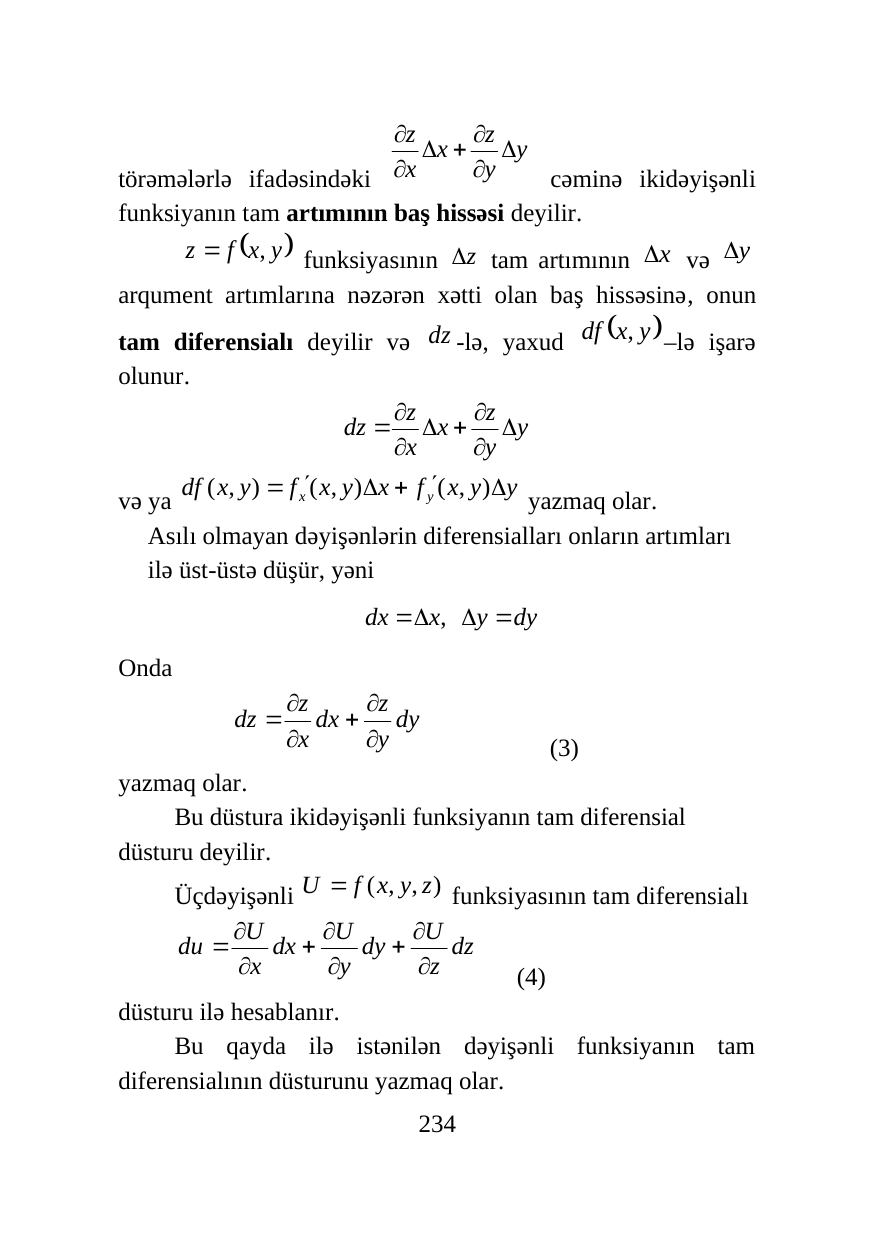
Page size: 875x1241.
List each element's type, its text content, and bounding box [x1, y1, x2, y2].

text (3) [118, 688, 756, 762]
text Onda [118, 653, 756, 682]
text funksiyasının tam artımının və arqument artımlarına nəzərən xətti olan baş hissəsinə, onun tam diferensialı deyilir və -lə, yaxud –lə işarə olunur. [118, 233, 756, 390]
text düsturu ilə hesablanır. [118, 997, 756, 1026]
text (4) [118, 915, 756, 991]
text yazmaq olar. [118, 768, 756, 797]
text Bu qayda ilə istənilən dəyişənli funksiyanın tam diferensialının düsturunu yazmaq olar. [118, 1031, 756, 1095]
text Asılı olmayan dəyişənlərin diferensialları onların artımları ilə üst-üstə düşür, yəni [148, 521, 756, 584]
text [118, 118, 756, 227]
text və ya yazmaq olar. [118, 471, 756, 515]
text Üçdəyişənli funksiyasının tam diferensialı [118, 871, 756, 910]
text Bu düstura ikidəyişənli funksiyanın tam diferensial düsturu deyilir. [118, 802, 756, 866]
